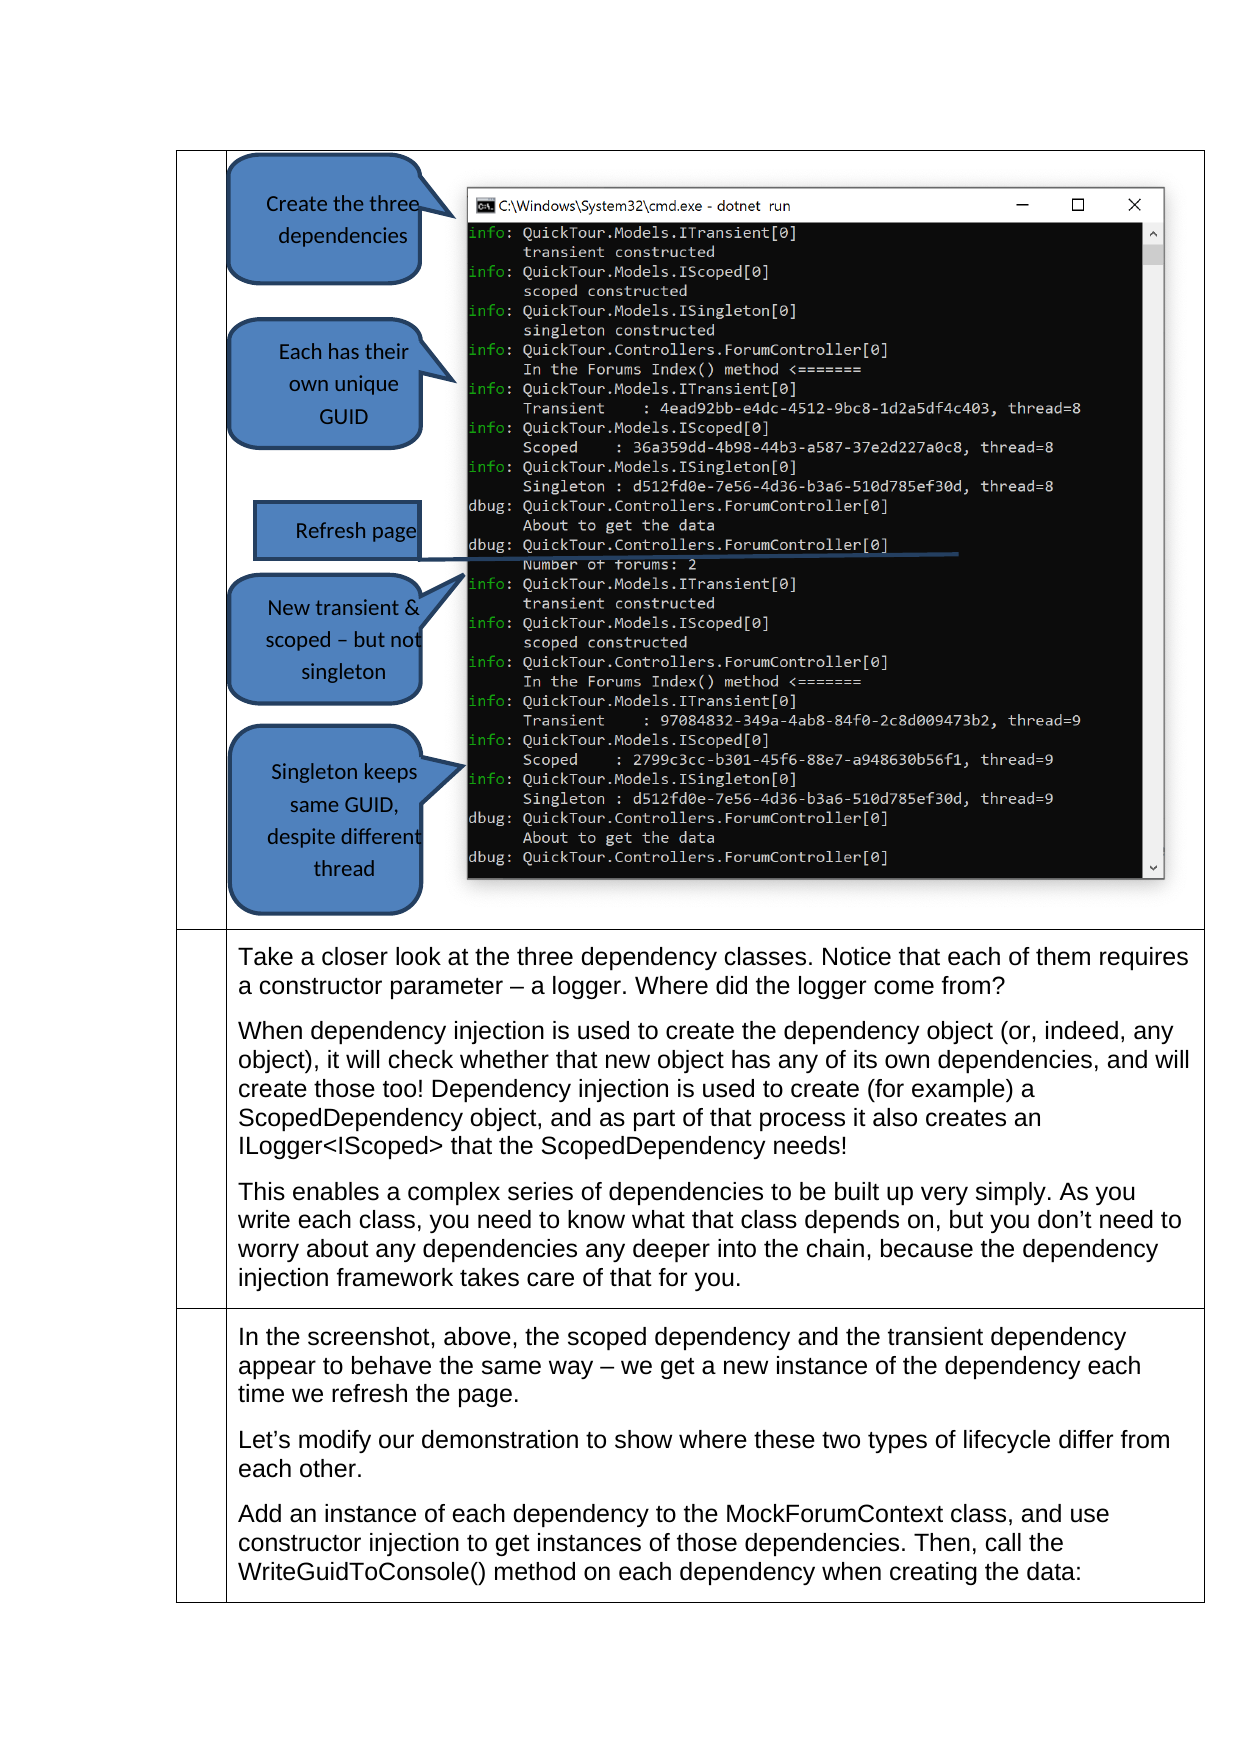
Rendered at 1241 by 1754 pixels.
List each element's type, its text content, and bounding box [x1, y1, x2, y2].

table_cell [177, 1309, 226, 1602]
table_cell Take a closer look at the three dependency classes. Notice that each of them requires a constructor parameter – a logger. Where did the logger come from? When dependency injection is used to create the dependency object (or, indeed, any object), it will check whether that new object has any of its own dependencies, and will create those too! Dependency injection is used to create (for example) a ScopedDependency object, and as part of that process it also creates an ILogger<IScoped> that the ScopedDependency needs! This enables a complex series of dependencies to be built up very simply. As you write each class, you need to know what that class depends on, but you don’t need to worry about any dependencies any deeper into the chain, because the dependency injection framework takes care of that for you. [227, 930, 1204, 1308]
table_cell [177, 930, 226, 1308]
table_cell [227, 1309, 1204, 1602]
picture [438, 163, 1193, 912]
table_cell [177, 151, 226, 928]
table_cell Run the application (F5). As well as the browser appearing you should see a command window if you look in the Windows task bar. This is where the messages will be logged to. If you don’t see a command window you can try to run the application using the Dotnet CLI in a Terminal Window To do this: right-click on the project, select “Open in Terminal”. In the Developer Powershell window that opens up, once the prompt is ready, type “dotnet run”. Open a web browser, go to https://localhost:7012 (your port number may differ – see number in output abve) and once the page has been displayed, press the refresh button to display it a second time. The output is shown below with annotations which explain what has happened: [227, 151, 1204, 928]
